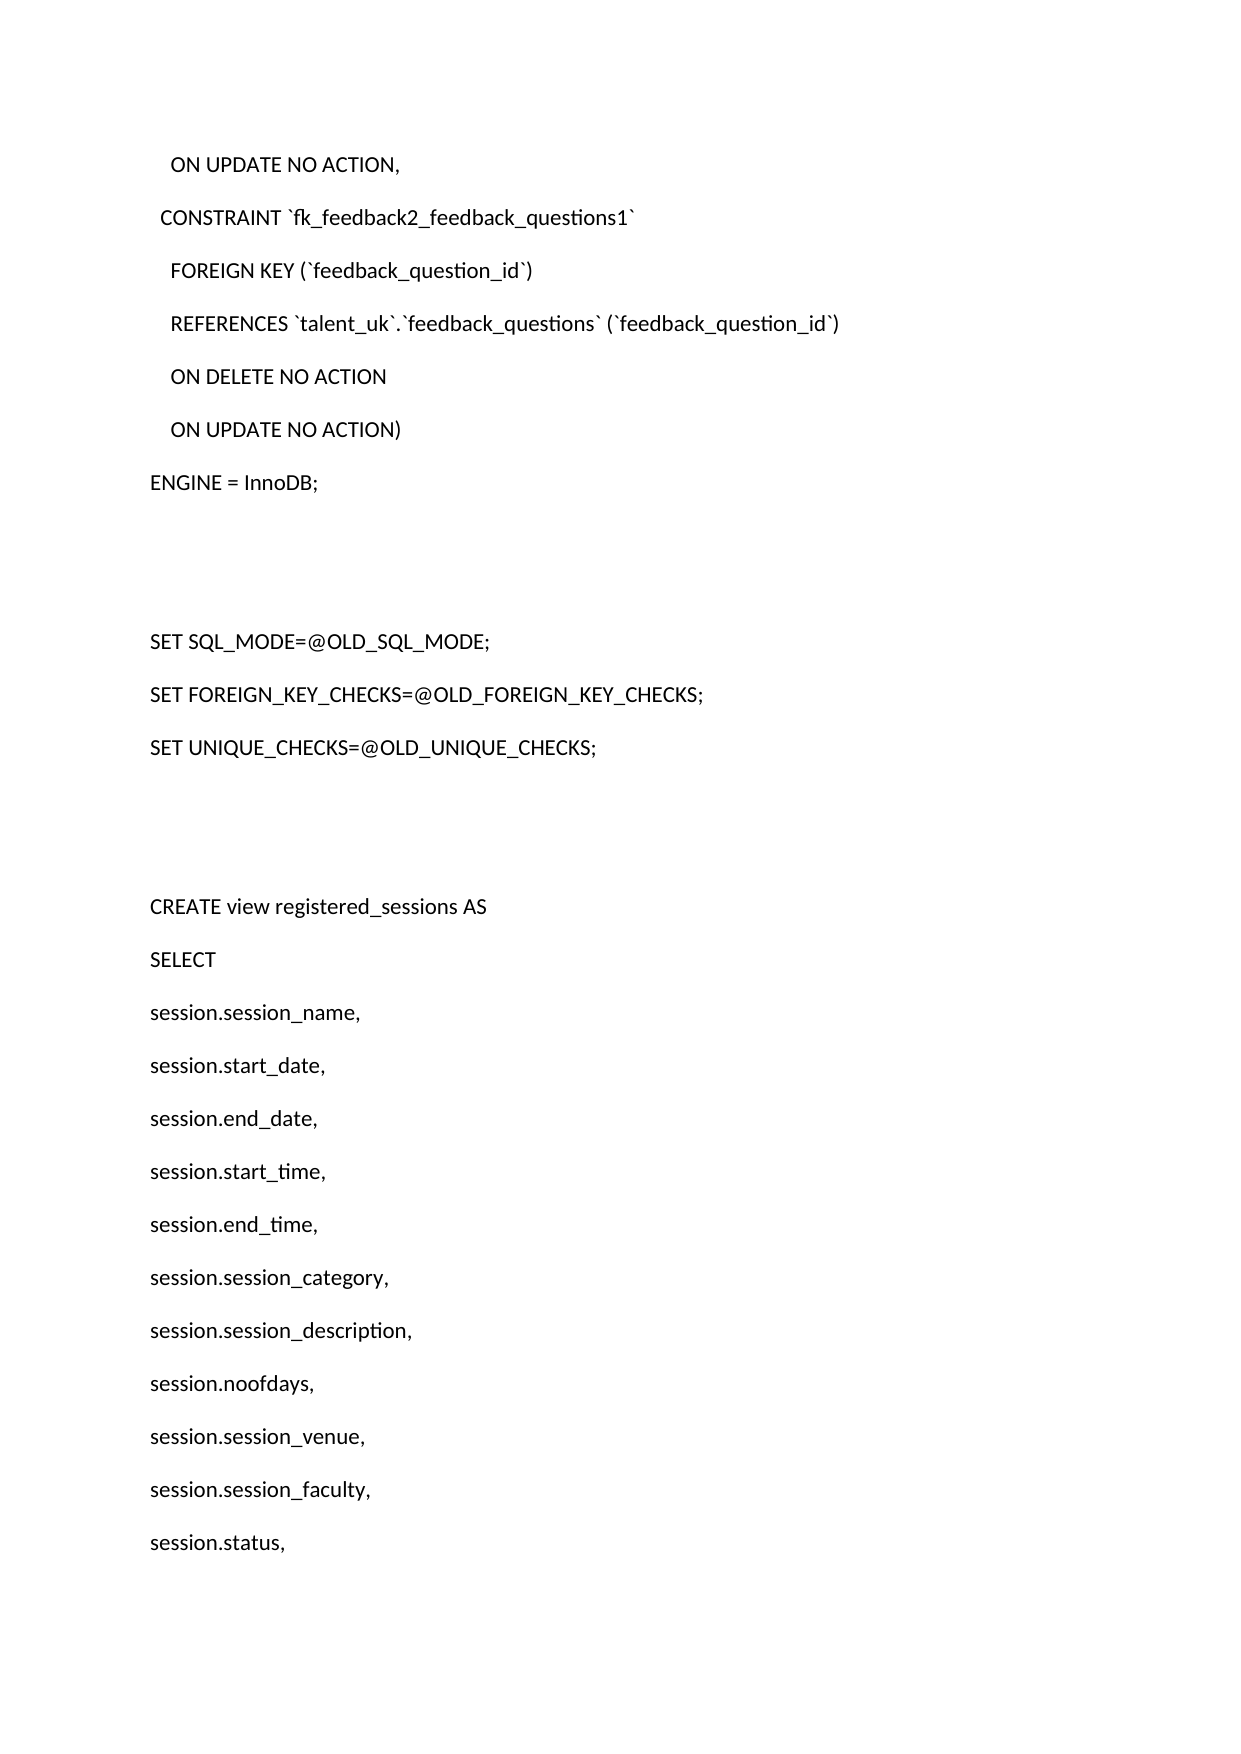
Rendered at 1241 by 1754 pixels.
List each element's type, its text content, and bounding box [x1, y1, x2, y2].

text session.end_date, [150, 1104, 1090, 1132]
text SET UNIQUE_CHECKS=@OLD_UNIQUE_CHECKS; [150, 733, 1090, 761]
text SET SQL_MODE=@OLD_SQL_MODE; [150, 627, 1090, 655]
text session.session_faculty, [150, 1476, 1090, 1503]
text ENGINE = InnoDB; [150, 468, 1090, 496]
text session.session_venue, [150, 1422, 1090, 1451]
text session.end_time, [150, 1210, 1090, 1238]
text session.session_category, [150, 1263, 1090, 1291]
text session.status, [150, 1528, 1090, 1557]
text session.start_date, [150, 1051, 1090, 1079]
text CREATE view registered_sessions AS [150, 892, 1090, 920]
text CONSTRAINT `fk_feedback2_feedback_questions1` [150, 203, 1090, 231]
text session.session_name, [150, 998, 1090, 1026]
text session.start_time, [150, 1157, 1090, 1185]
text SET FOREIGN_KEY_CHECKS=@OLD_FOREIGN_KEY_CHECKS; [150, 680, 1090, 708]
text ON UPDATE NO ACTION) [150, 415, 1090, 443]
text ON DELETE NO ACTION [150, 362, 1090, 390]
text session.session_description, [150, 1316, 1090, 1344]
text REFERENCES `talent_uk`.`feedback_questions` (`feedback_question_id`) [150, 309, 1090, 337]
text SELECT [150, 945, 1090, 973]
text ON UPDATE NO ACTION, [150, 150, 1090, 178]
text session.noofdays, [150, 1369, 1090, 1397]
text FOREIGN KEY (`feedback_question_id`) [150, 256, 1090, 284]
